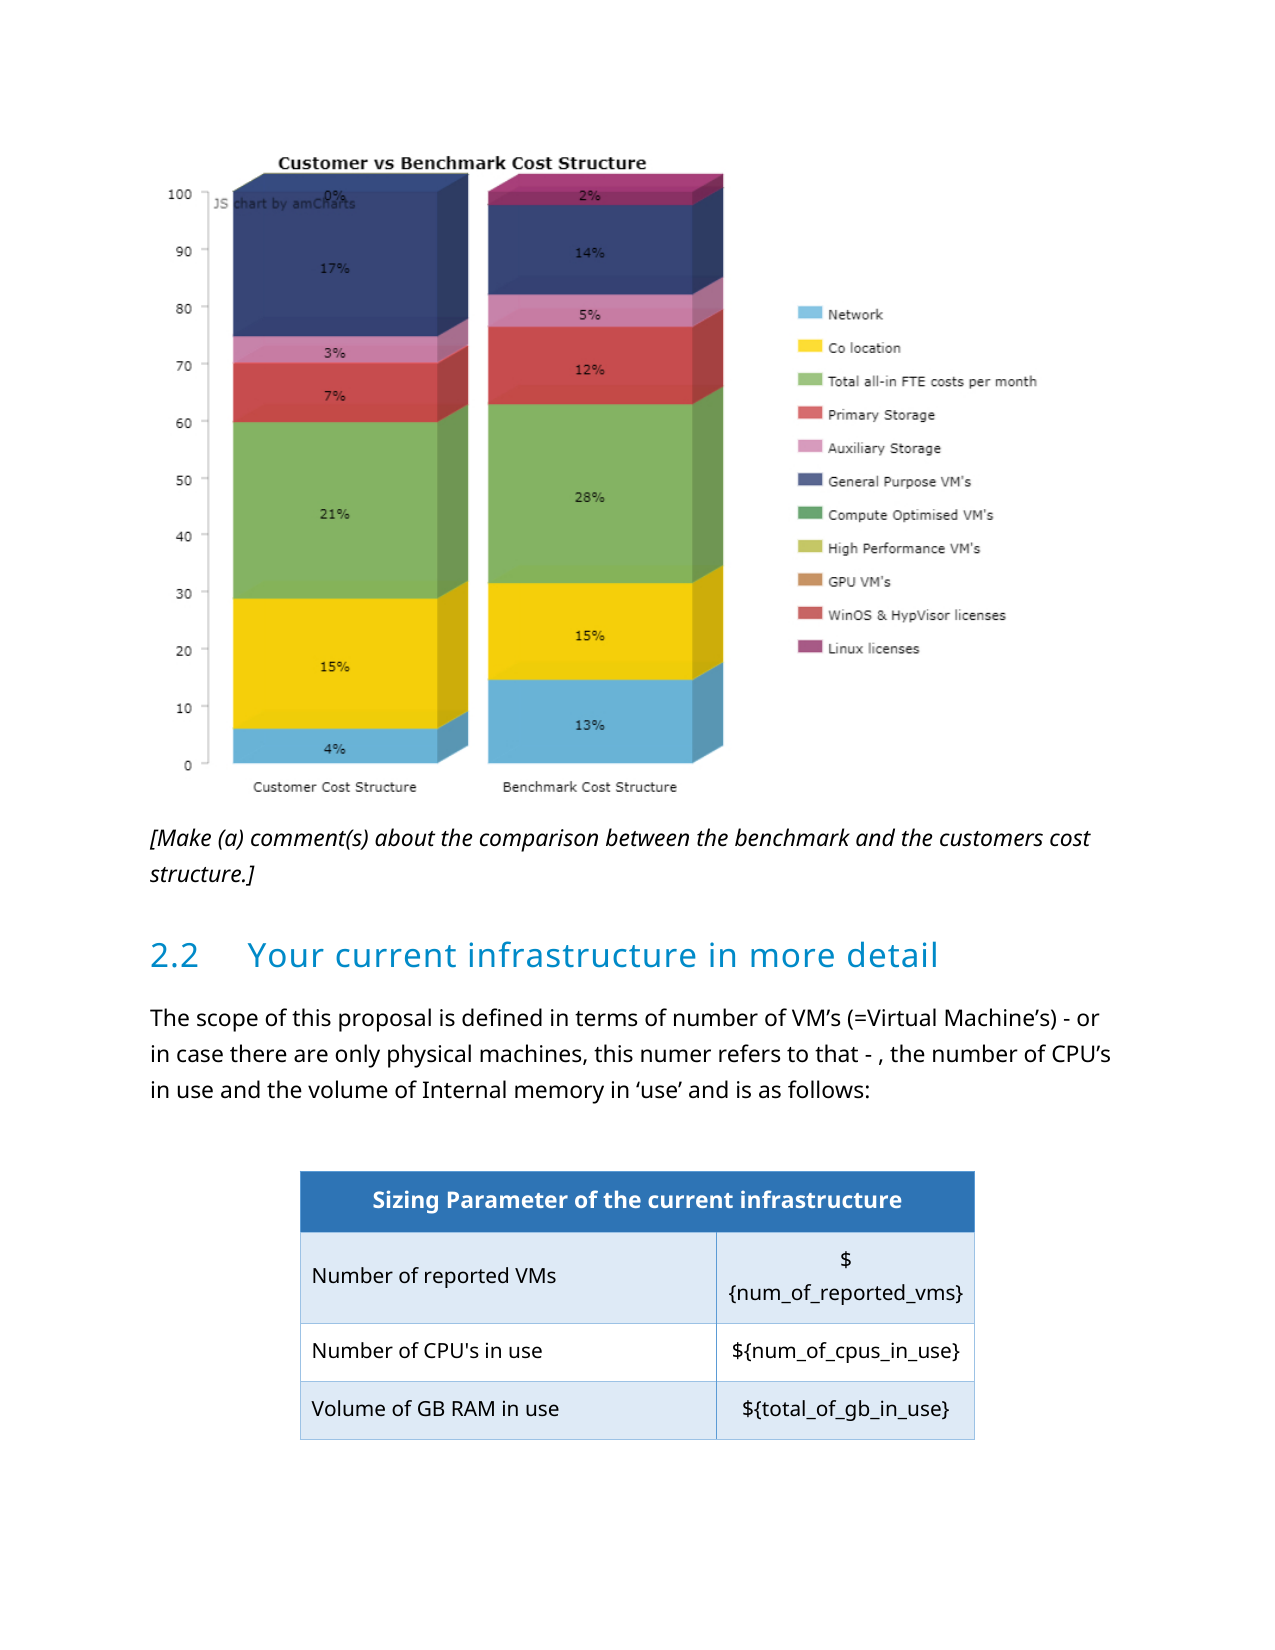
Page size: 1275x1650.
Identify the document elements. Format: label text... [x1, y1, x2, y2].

table_cell Volume of GB RAM in use [301, 1382, 716, 1439]
subtitle Your current infrastructure in more detail [150, 931, 1125, 977]
table_cell ${num_of_reported_vms} [717, 1233, 974, 1323]
table_cell ${num_of_cpus_in_use} [717, 1324, 974, 1381]
table_cell ${total_of_gb_in_use} [717, 1382, 974, 1439]
text [Make (a) comment(s) about the comparison between the benchmark and the customers cost structure.] [150, 822, 1125, 889]
text The scope of this proposal is defined in terms of number of VM’s (=Virtual Machine’s) - or in case there are only physical machines, this numer refers to that - , the number of CPU’s in use and the volume of Internal memory in ‘use’ and is as follows: [150, 1002, 1125, 1105]
table_header Sizing Parameter of the current infrastructure [301, 1172, 974, 1232]
table_cell Number of CPU's in use [301, 1324, 716, 1381]
table_cell Number of reported VMs [301, 1233, 716, 1323]
picture [150, 150, 1125, 805]
